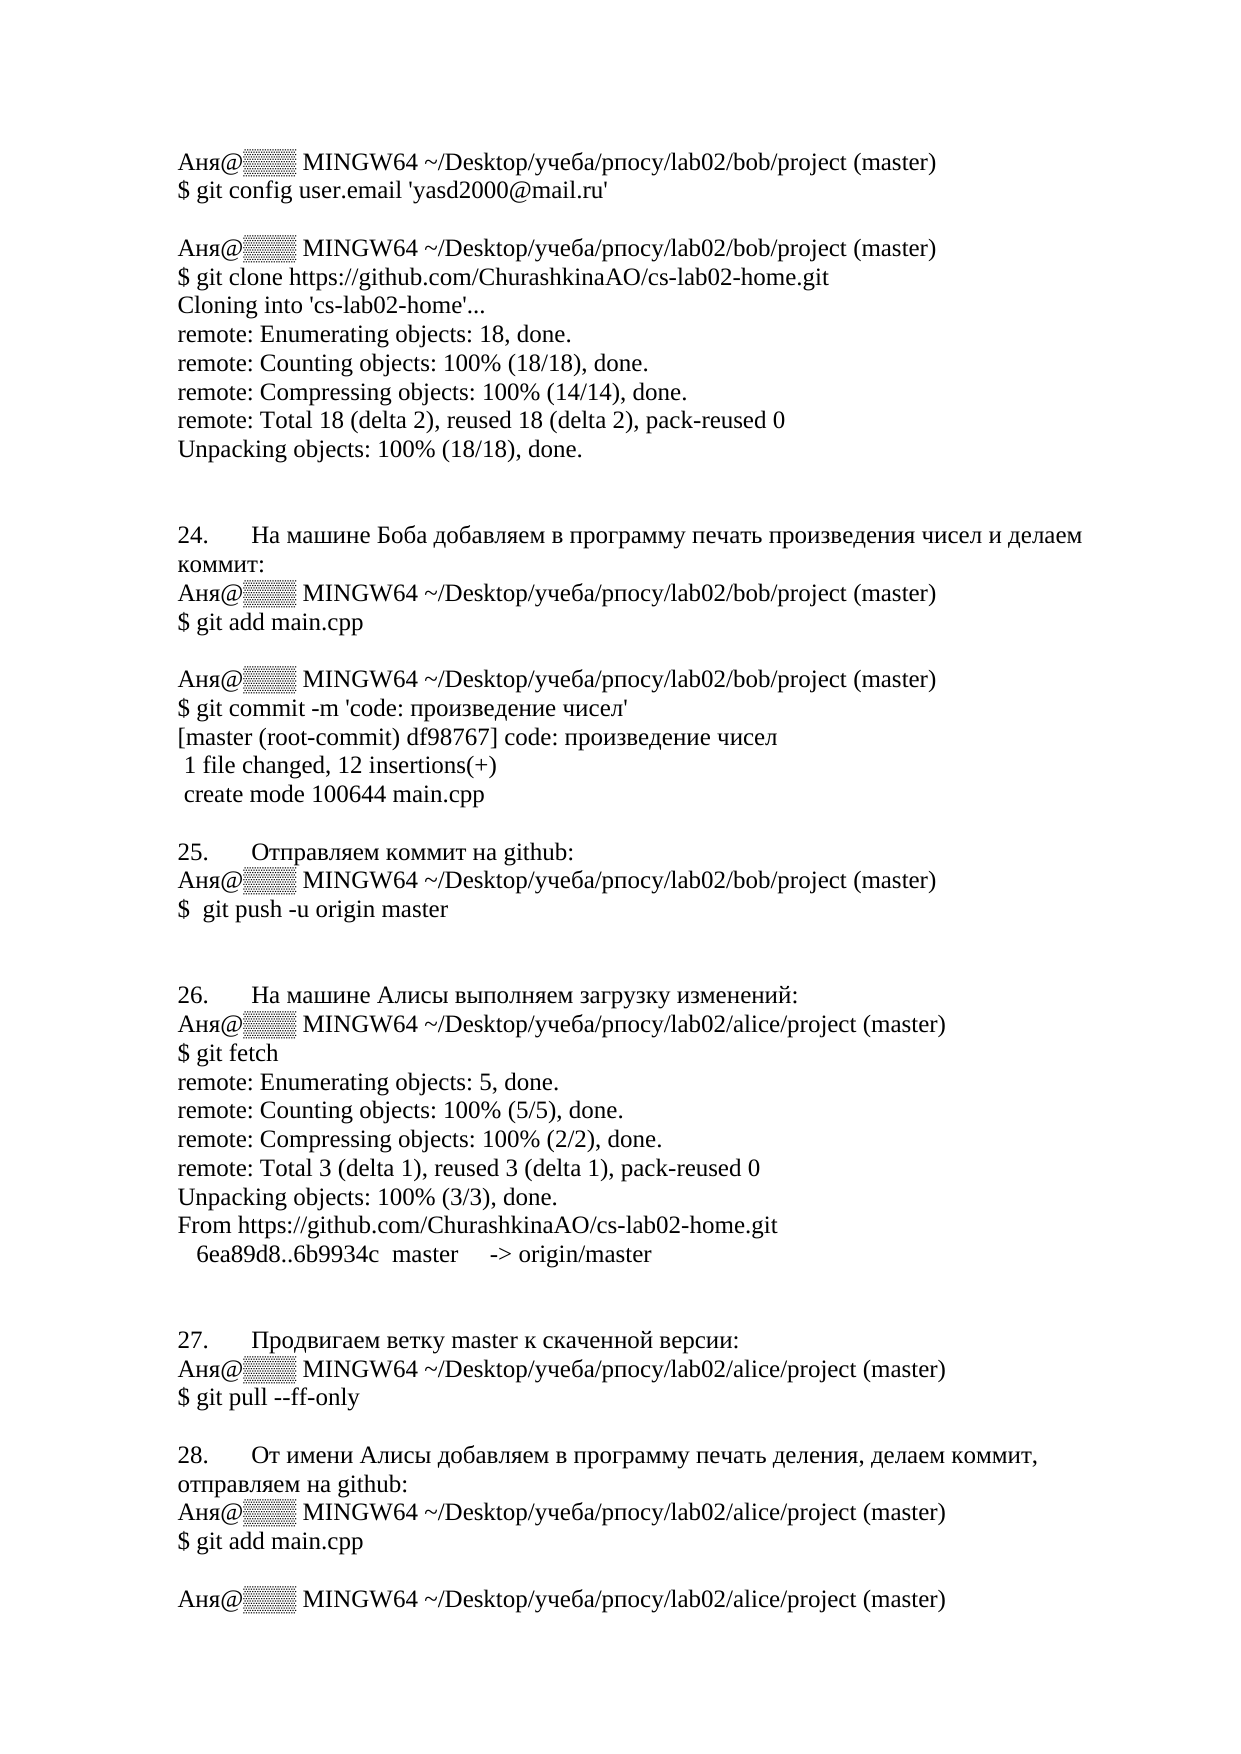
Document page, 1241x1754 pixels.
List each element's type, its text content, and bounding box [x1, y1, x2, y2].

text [177, 1584, 1152, 1612]
text $ git clone https://github.com/ChurashkinaAO/cs-lab02-home.git [177, 262, 1152, 291]
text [177, 147, 1152, 176]
text remote: Enumerating objects: 5, done. [177, 1067, 1152, 1096]
text $ git add main.cpp [177, 1526, 1152, 1555]
text Аня@▒▒▒ MINGW64 ~/Desktop/учеба/рпосу/lab02/bob/project (master) [177, 578, 1152, 607]
text Unpacking objects: 100% (3/3), done. [177, 1182, 1152, 1211]
text remote: Total 18 (delta 2), reused 18 (delta 2), pack-reused 0 [177, 406, 1152, 434]
text From https://github.com/ChurashkinaAO/cs-lab02-home.git [177, 1211, 1152, 1239]
text $ git push -u origin master [177, 894, 1152, 923]
text $ git commit -m 'code: произведение чисел' [177, 693, 1152, 722]
text $ git fetch [177, 1038, 1152, 1067]
text Unpacking objects: 100% (18/18), done. [177, 434, 1152, 463]
text remote: Compressing objects: 100% (14/14), done. [177, 377, 1152, 406]
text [177, 233, 1152, 262]
text remote: Compressing objects: 100% (2/2), done. [177, 1124, 1152, 1153]
text create mode 100644 main.cpp [177, 779, 1152, 808]
text remote: Enumerating objects: 18, done. [177, 319, 1152, 348]
text 6ea89d8..6b9934c master -> origin/master [177, 1239, 1152, 1268]
text Аня@▒▒▒ MINGW64 ~/Desktop/учеба/рпосу/lab02/alice/project (master) [177, 1354, 1152, 1382]
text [177, 1497, 1152, 1526]
text Cloning into 'cs-lab02-home'... [177, 291, 1152, 319]
text 25. Отправляем коммит на github: [177, 837, 1152, 866]
text [master (root-commit) df98767] code: произведение чисел [177, 722, 1152, 751]
text Аня@▒▒▒ MINGW64 ~/Desktop/учеба/рпосу/lab02/bob/project (master) [177, 866, 1152, 894]
text $ git pull --ff-only [177, 1382, 1152, 1411]
text Аня@▒▒▒ MINGW64 ~/Desktop/учеба/рпосу/lab02/bob/project (master) [177, 664, 1152, 693]
text remote: Total 3 (delta 1), reused 3 (delta 1), pack-reused 0 [177, 1153, 1152, 1182]
text 26. На машине Алисы выполняем загрузку изменений: [177, 981, 1152, 1009]
text 27. Продвигаем ветку master к скаченной версии: [177, 1325, 1152, 1354]
text Аня@▒▒▒ MINGW64 ~/Desktop/учеба/рпосу/lab02/alice/project (master) [177, 1009, 1152, 1038]
text $ git add main.cpp [177, 607, 1152, 636]
text $ git config user.email 'yasd2000@mail.ru' [177, 176, 1152, 204]
text 1 file changed, 12 insertions(+) [177, 751, 1152, 779]
text 28. От имени Алисы добавляем в программу печать деления, делаем коммит, отправляем на github: [177, 1440, 1152, 1497]
text 24. На машине Боба добавляем в программу печать произведения чисел и делаем коммит: [177, 521, 1152, 578]
text remote: Counting objects: 100% (5/5), done. [177, 1096, 1152, 1124]
text remote: Counting objects: 100% (18/18), done. [177, 348, 1152, 377]
